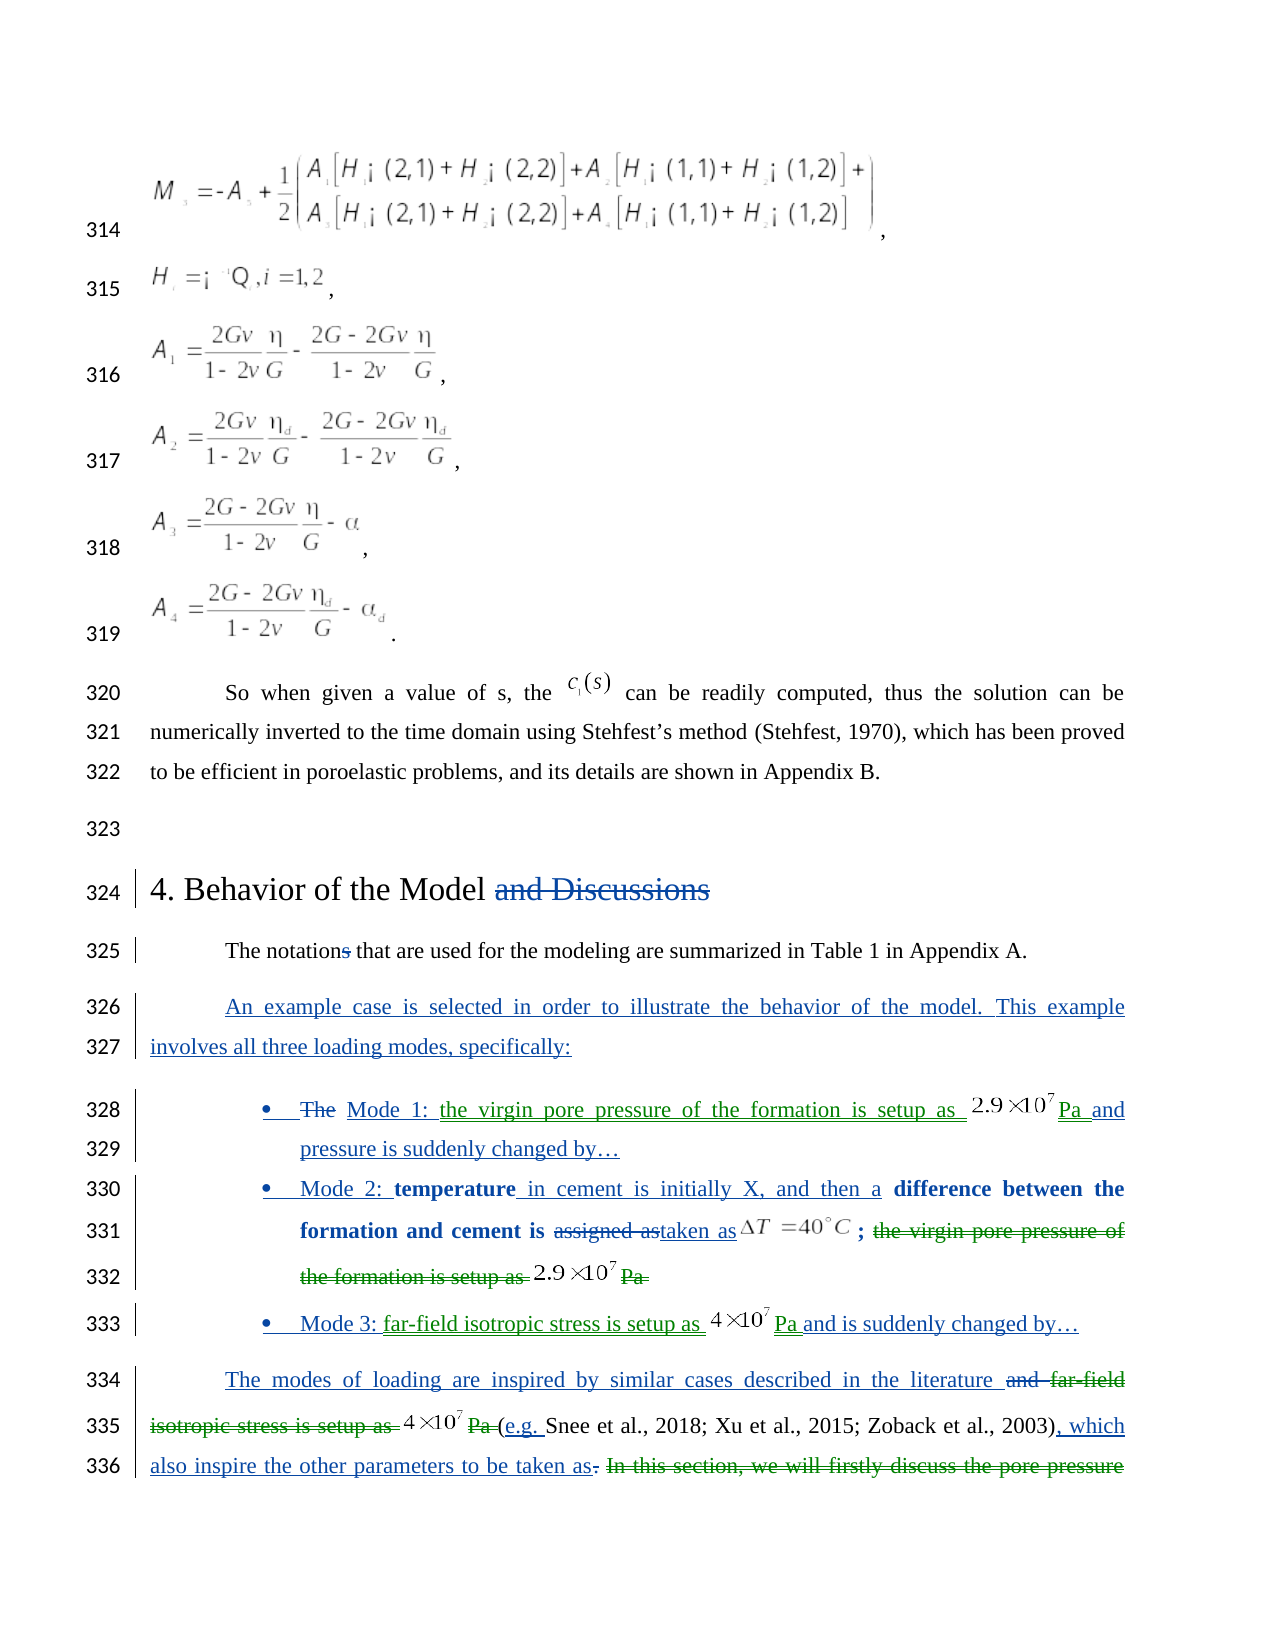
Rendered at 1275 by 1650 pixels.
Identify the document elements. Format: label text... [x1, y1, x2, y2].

text , [150, 493, 1125, 560]
text , [150, 321, 1125, 388]
text . [150, 579, 1125, 646]
text The notation that are used for the modeling are summarized in Table 1 in Appendix A. [150, 937, 1125, 963]
text So when given a value of s, the can be readily computed, thus the solution can be numerically inverted to the time domain using Stehfest’s method (Stehfest, 1970), which has been proved to be efficient in poroelastic problems, and its details are shown in Appendix B. [150, 665, 1125, 784]
text 4. Behavior of the Model [150, 869, 1125, 907]
text , [150, 261, 1125, 302]
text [150, 1366, 1125, 1478]
text , [150, 150, 1125, 243]
text , [150, 407, 1125, 474]
list temperature difference between the formation and cement is ; [262, 1175, 1125, 1290]
